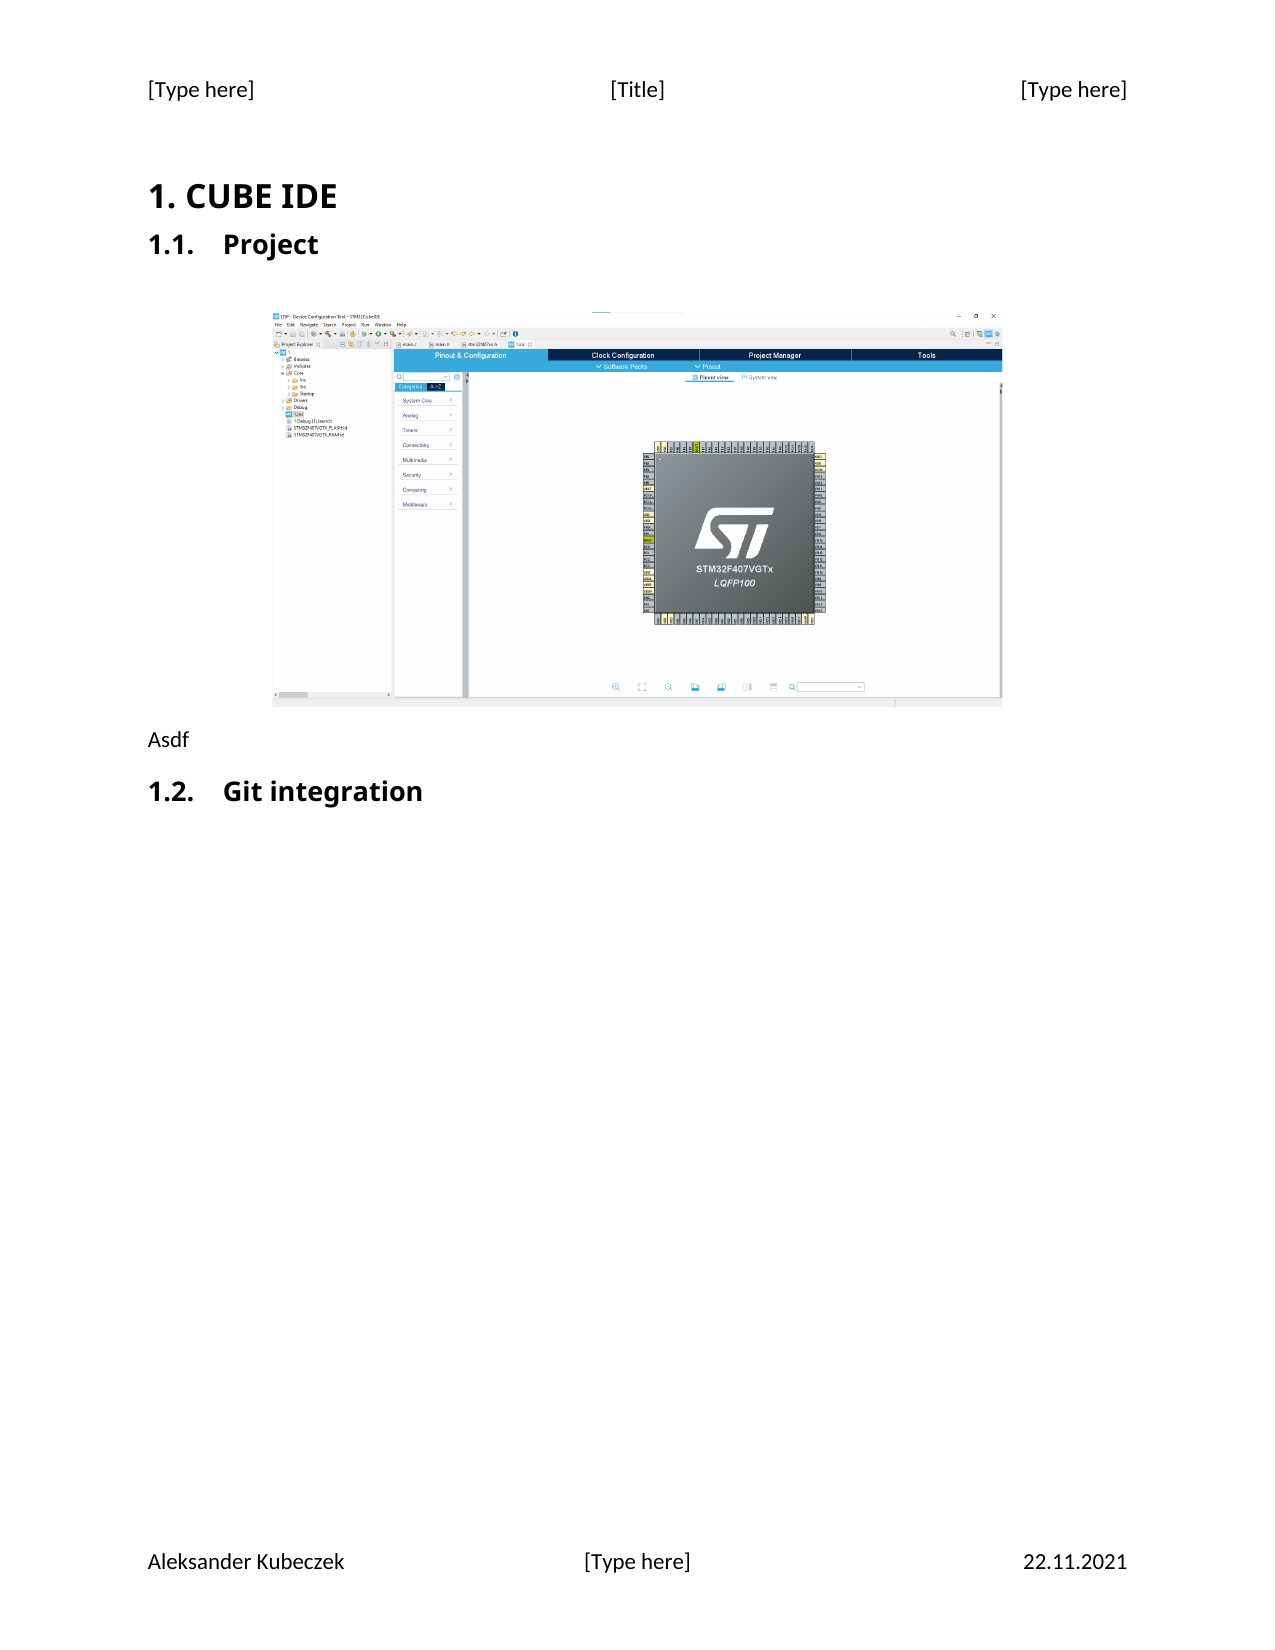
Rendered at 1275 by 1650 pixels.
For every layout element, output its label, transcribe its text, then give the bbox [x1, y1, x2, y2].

subtitle CUBE IDE [148, 173, 1127, 218]
text Asdf [148, 725, 1127, 753]
subtitle Git integration [148, 772, 1127, 809]
subtitle Project [148, 226, 1127, 263]
picture [272, 312, 1003, 707]
